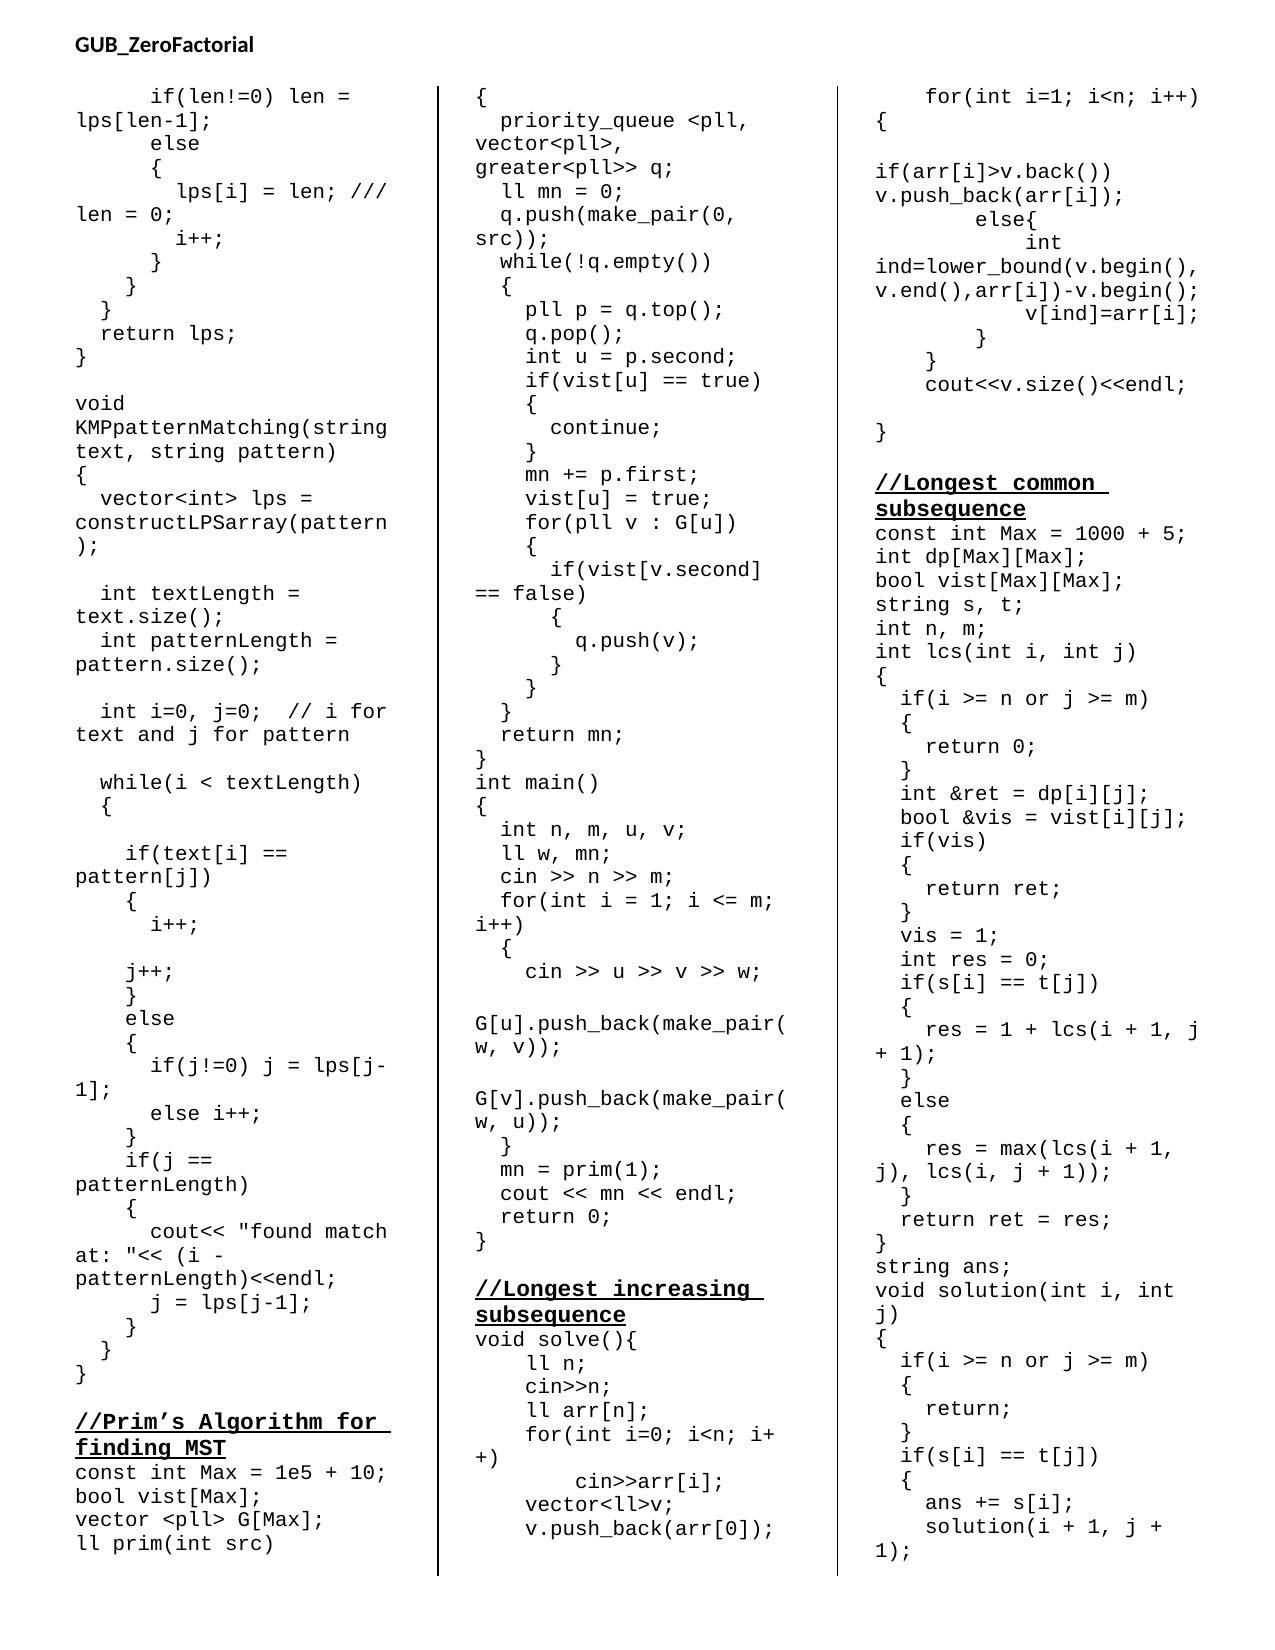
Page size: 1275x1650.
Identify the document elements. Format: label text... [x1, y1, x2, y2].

text //Longest common subsequence [875, 471, 1200, 523]
text { [475, 795, 800, 819]
text ll prim(int src) [75, 1533, 400, 1557]
text cin>>n; [475, 1376, 800, 1400]
text else [75, 133, 400, 157]
text cin >> u >> v >> w; [475, 961, 800, 984]
text } [875, 421, 1200, 445]
text j = lps[j-1]; [75, 1292, 400, 1316]
text vist[u] = true; [475, 488, 800, 512]
text else [75, 1008, 400, 1032]
text { [875, 665, 1200, 688]
text //Prim’s Algorithm for finding MST [75, 1410, 400, 1462]
text cout << mn << endl; [475, 1182, 800, 1206]
text { [75, 1197, 400, 1221]
text } [475, 1135, 800, 1159]
text pll p = q.top(); [475, 299, 800, 322]
text { [475, 937, 800, 961]
text return mn; [475, 724, 800, 748]
text return ret; [875, 878, 1200, 901]
text vector <pll> G[Max]; [75, 1509, 400, 1533]
text for(int i=1; i<n; i++){ [875, 86, 1200, 133]
text if(s[i] == t[j]) [875, 1445, 1200, 1469]
text res = max(lcs(i + 1, j), lcs(i, j + 1)); [875, 1138, 1200, 1185]
text { [875, 1374, 1200, 1398]
text else [875, 1090, 1200, 1114]
text { [875, 1469, 1200, 1492]
text j++; [75, 961, 400, 984]
text q.push(make_pair(0, src)); [475, 204, 800, 252]
text { [475, 606, 800, 630]
text vector<ll>v; [475, 1494, 800, 1518]
text return lps; [75, 322, 400, 346]
text if(i >= n or j >= m) [875, 688, 1200, 712]
text const int Max = 1000 + 5; [875, 523, 1200, 547]
text } [75, 275, 400, 299]
text } [875, 901, 1200, 925]
text } [475, 653, 800, 677]
text ans += s[i]; [875, 1492, 1200, 1516]
text for(pll v : G[u]) [475, 512, 800, 535]
text } [875, 1232, 1200, 1256]
text cout<<v.size()<<endl; [875, 374, 1200, 398]
text } [475, 677, 800, 701]
text mn += p.first; [475, 464, 800, 488]
text { [75, 890, 400, 914]
text } [475, 441, 800, 464]
text const int Max = 1e5 + 10; [75, 1462, 400, 1486]
text string ans; [875, 1256, 1200, 1279]
text if(j == patternLength) [75, 1150, 400, 1197]
text solution(i + 1, j + 1); [875, 1516, 1200, 1563]
text } [75, 984, 400, 1008]
text { [875, 996, 1200, 1019]
text int res = 0; [875, 948, 1200, 972]
text i++; [75, 228, 400, 252]
text return 0; [475, 1206, 800, 1230]
text { [75, 464, 400, 488]
text void KMPpatternMatching(string text, string pattern) [75, 393, 400, 464]
text } [875, 1067, 1200, 1090]
text int textLength = text.size(); [75, 583, 400, 630]
text ll w, mn; [475, 843, 800, 866]
text { [475, 86, 800, 110]
text } [875, 759, 1200, 783]
text int i=0, j=0; // i for text and j for pattern [75, 701, 400, 748]
text vis = 1; [875, 925, 1200, 948]
text v[ind]=arr[i]; [875, 303, 1200, 327]
text vector<int> lps = constructLPSarray(pattern); [75, 488, 400, 559]
text } [75, 252, 400, 275]
text cout<< "found match at: "<< (i - patternLength)<<endl; [75, 1221, 400, 1292]
text //Longest increasing subsequence [475, 1277, 800, 1329]
text if(s[i] == t[j]) [875, 972, 1200, 996]
text } [75, 299, 400, 322]
text ll n; [475, 1353, 800, 1376]
text else i++; [75, 1103, 400, 1126]
text } [75, 346, 400, 370]
text for(int i = 1; i <= m; i++) [475, 890, 800, 937]
text { [75, 157, 400, 181]
text v.push_back(arr[0]); [475, 1518, 800, 1542]
text } [875, 1421, 1200, 1445]
text ll mn = 0; [475, 181, 800, 204]
text while(!q.empty()) [475, 252, 800, 275]
text { [475, 393, 800, 417]
text { [875, 712, 1200, 736]
text return ret = res; [875, 1209, 1200, 1232]
text int n, m, u, v; [475, 819, 800, 843]
text lps[i] = len; /// len = 0; [75, 181, 400, 228]
text int lcs(int i, int j) [875, 641, 1200, 665]
text int patternLength = pattern.size(); [75, 630, 400, 677]
text q.pop(); [475, 322, 800, 346]
text if(len!=0) len = lps[len-1]; [75, 86, 400, 133]
text G[v].push_back(make_pair(w, u)); [475, 1060, 800, 1135]
text int main() [475, 772, 800, 795]
text q.push(v); [475, 630, 800, 653]
text priority_queue <pll, vector<pll>, greater<pll>> q; [475, 110, 800, 181]
text if(vist[u] == true) [475, 370, 800, 393]
text } [475, 1230, 800, 1253]
text if(arr[i]>v.back()) v.push_back(arr[i]); [875, 133, 1200, 209]
text int u = p.second; [475, 346, 800, 370]
text int dp[Max][Max]; [875, 547, 1200, 570]
text if(i >= n or j >= m) [875, 1351, 1200, 1374]
text i++; [75, 914, 400, 937]
text bool vist[Max]; [75, 1486, 400, 1509]
text { [75, 1032, 400, 1056]
text } [75, 1339, 400, 1363]
text { [475, 275, 800, 299]
text for(int i=0; i<n; i++) [475, 1423, 800, 1471]
text string s, t; [875, 594, 1200, 617]
text if(text[i] == pattern[j]) [75, 843, 400, 890]
text cin >> n >> m; [475, 866, 800, 890]
text void solve(){ [475, 1329, 800, 1353]
text } [75, 1363, 400, 1387]
text } [475, 748, 800, 772]
text } [875, 327, 1200, 351]
text if(vis) [875, 830, 1200, 854]
text mn = prim(1); [475, 1159, 800, 1182]
text { [875, 1114, 1200, 1138]
text int n, m; [875, 617, 1200, 641]
text bool &vis = vist[i][j]; [875, 807, 1200, 830]
text else{ [875, 209, 1200, 232]
text G[u].push_back(make_pair(w, v)); [475, 984, 800, 1060]
text int ind=lower_bound(v.begin(),v.end(),arr[i])-v.begin(); [875, 232, 1200, 303]
text bool vist[Max][Max]; [875, 570, 1200, 594]
text void solution(int i, int j) [875, 1279, 1200, 1327]
text continue; [475, 417, 800, 441]
text return 0; [875, 736, 1200, 759]
text } [475, 701, 800, 724]
text res = 1 + lcs(i + 1, j + 1); [875, 1019, 1200, 1067]
text int &ret = dp[i][j]; [875, 783, 1200, 807]
text if(j!=0) j = lps[j-1]; [75, 1056, 400, 1103]
text while(i < textLength) [75, 772, 400, 795]
text ll arr[n]; [475, 1400, 800, 1423]
text { [875, 1327, 1200, 1351]
text return; [875, 1398, 1200, 1421]
text { [875, 854, 1200, 878]
text } [875, 1185, 1200, 1209]
text { [75, 795, 400, 819]
text { [475, 535, 800, 559]
text } [75, 1126, 400, 1150]
text } [875, 351, 1200, 374]
text if(vist[v.second] == false) [475, 559, 800, 606]
text } [75, 1316, 400, 1339]
text cin>>arr[i]; [475, 1471, 800, 1494]
